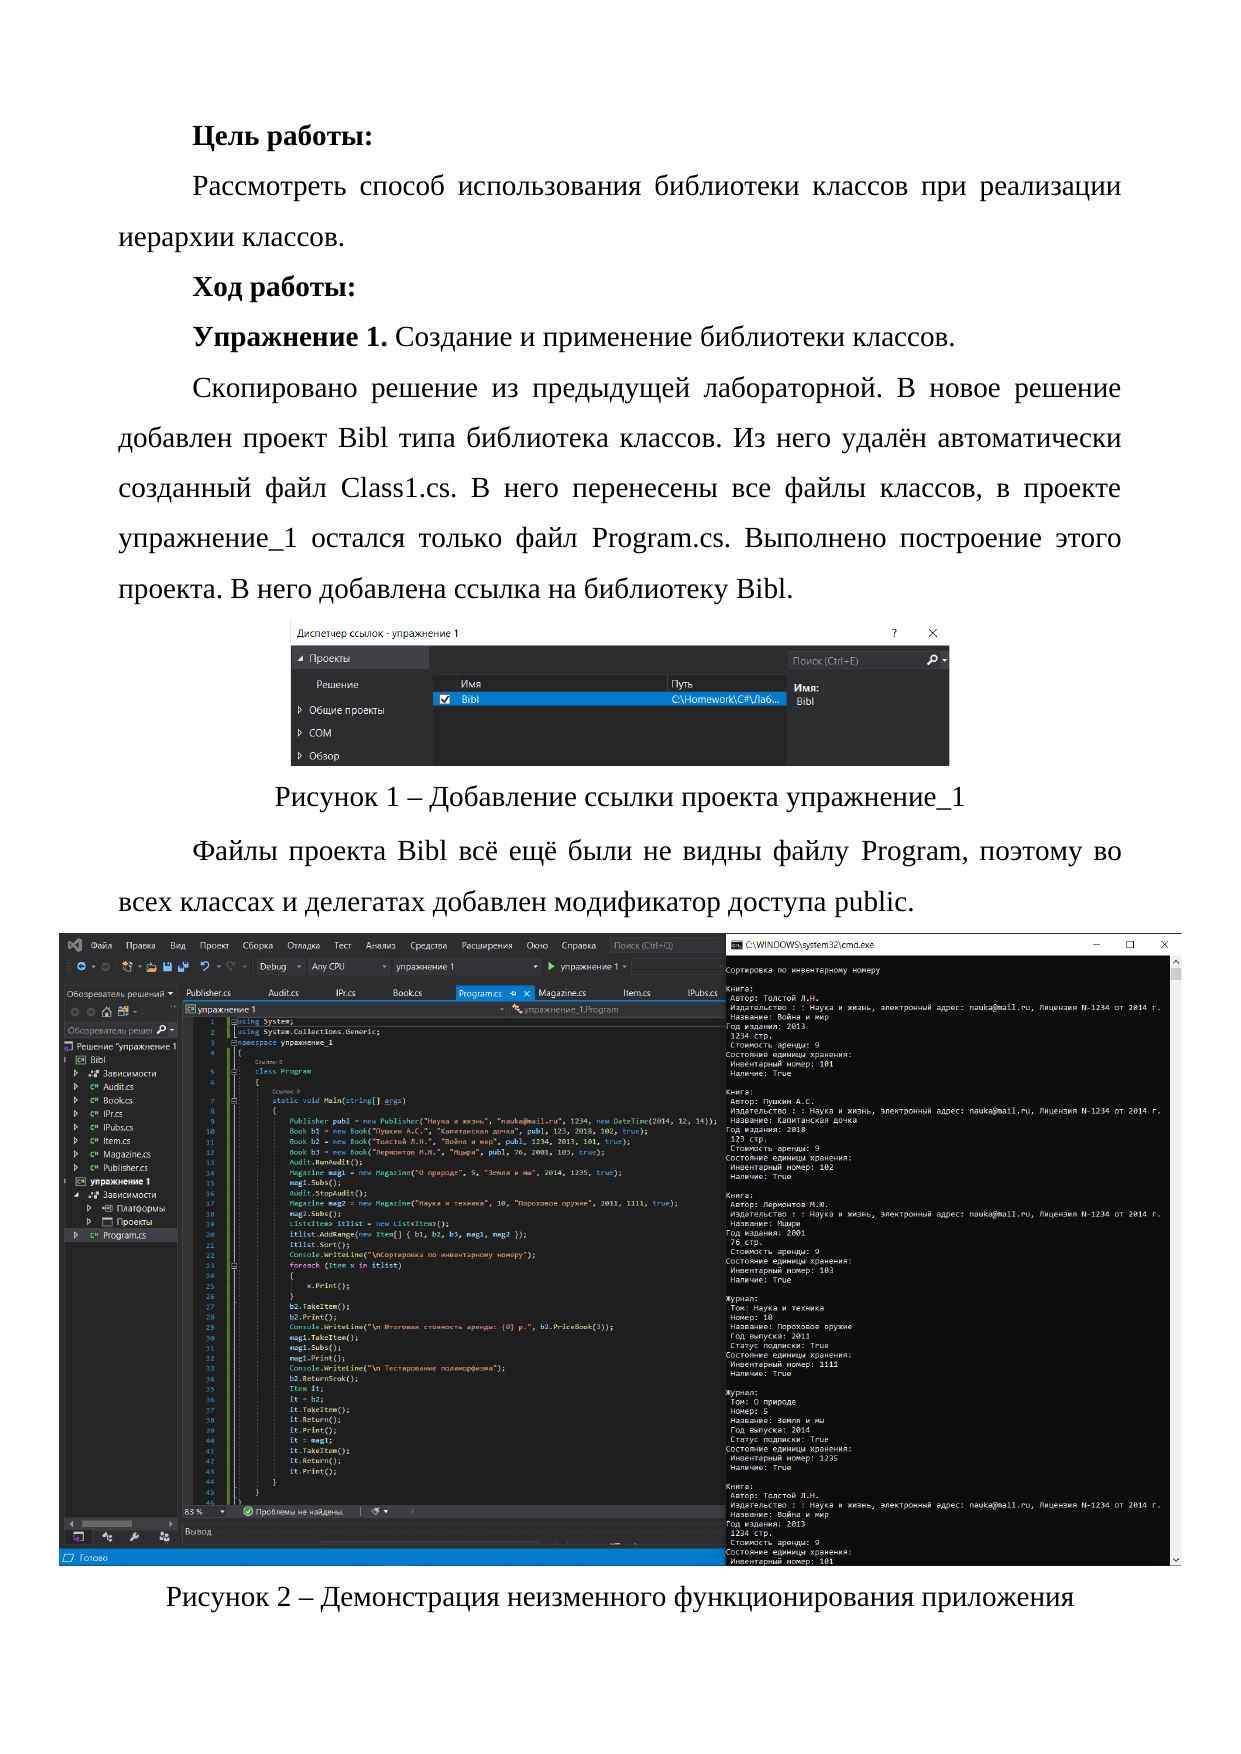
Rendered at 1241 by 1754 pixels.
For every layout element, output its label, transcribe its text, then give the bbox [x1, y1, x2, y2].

text Скопировано решение из предыдущей лабораторной. В новое решение добавлен проект Bibl типа библиотека классов. Из него удалён автоматически созданный файл Class1.cs. В него перенесены все файлы классов, в проекте упражнение_1 остался только файл Program.cs. Выполнено построение этого проекта. В него добавлена ссылка на библиотеку Bibl. [118, 370, 1122, 604]
text Рассмотреть способ использования библиотеки классов при реализации иерархии классов. [118, 168, 1122, 252]
text Рисунок 2 – Демонстрация неизменного функционирования приложения [118, 1579, 1122, 1613]
text Упражнение 1. Создание и применение библиотеки классов. [118, 319, 1122, 353]
text Цель работы: [118, 118, 1122, 152]
text Ход работы: [118, 269, 1122, 303]
text Файлы проекта Bibl всё ещё были не видны файлу Program, поэтому во всех классах и делегатах добавлен модификатор доступа public. [118, 833, 1122, 917]
picture [290, 621, 950, 766]
picture [59, 933, 1182, 1566]
text Рисунок 1 – Добавление ссылки проекта упражнение_1 [118, 779, 1122, 812]
